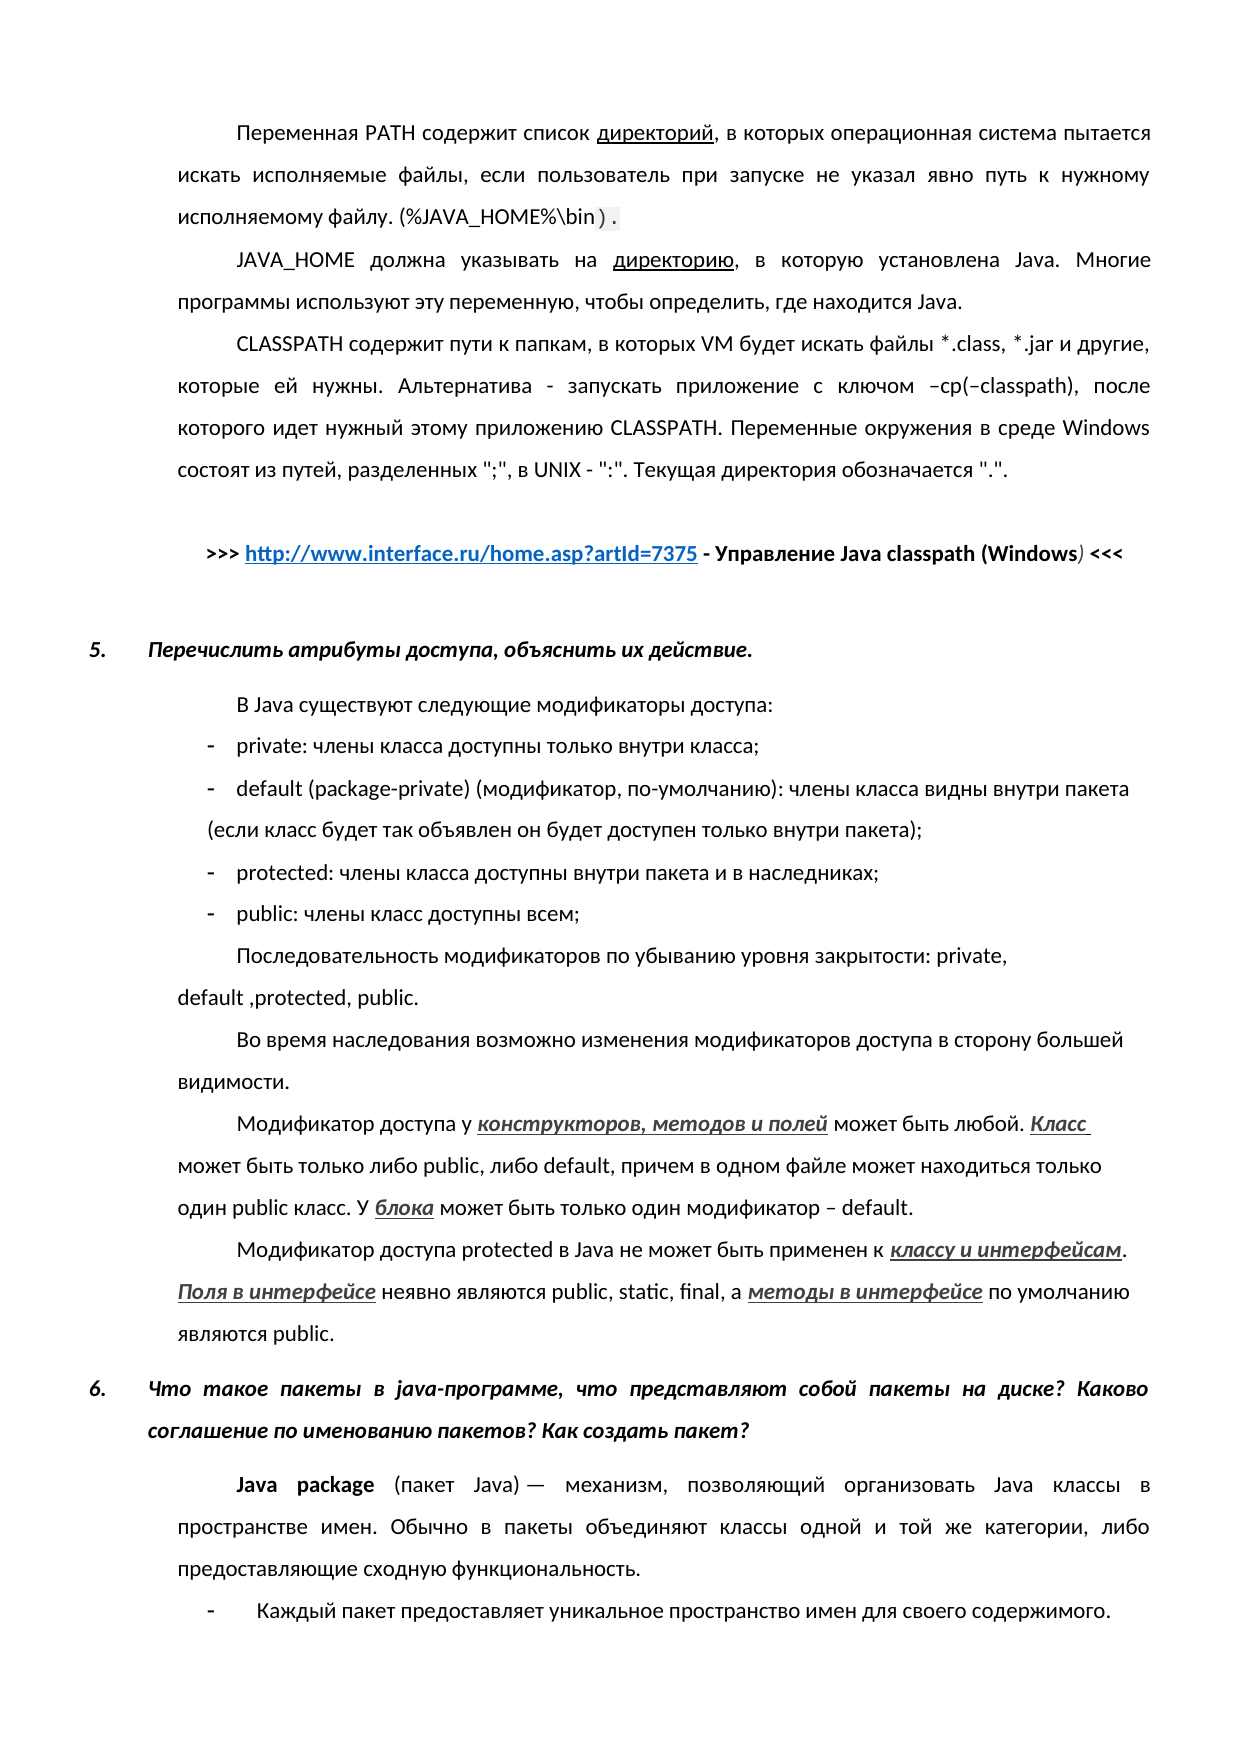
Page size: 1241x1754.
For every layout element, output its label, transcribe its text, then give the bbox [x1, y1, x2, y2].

text Последовательность модификаторов по убыванию уровня закрытости: private, default ,protected, public. [177, 942, 1152, 1012]
text >>> http://www.interface.ru/home.asp?artId=7375 - Управление Java classpath (Windows) <<< [177, 539, 1152, 567]
text Модификатор доступа у конструкторов, методов и полей может быть любой. Класс может быть только либо public, либо default, причем в одном файле может находиться только один public класс. У блока может быть только один модификатор – default. [177, 1109, 1152, 1221]
text Во время наследования возможно изменения модификаторов доступа в сторону большей видимости. [177, 1026, 1152, 1096]
text Переменная PATH содержит список директорий, в которых операционная система пытается искать исполняемые файлы, если пользователь при запуске не указал явно путь к нужному исполняемому файлу. (%JAVA_HOME%\bin). [177, 118, 1152, 231]
list public: члены класс доступны всем; [207, 899, 1152, 928]
text Что такое пакеты в java-программе, что представляют собой пакеты на диске? Каково соглашение по именованию пакетов? Как создать пакет? [89, 1374, 1152, 1444]
list private: члены класса доступны только внутри класса; [207, 732, 1152, 760]
text JAVA_HOME должна указывать на директорию, в которую установлена Java. Многие программы используют эту переменную, чтобы определить, где находится Java. [177, 245, 1152, 315]
text Перечислить атрибуты доступа, объяснить их действие. [89, 635, 1152, 663]
text В Java существуют следующие модификаторы доступа: [177, 690, 1152, 718]
list default (package-private) (модификатор, по-умолчанию): члены класса видны внутри пакета (если класс будет так объявлен он будет доступен только внутри пакета); [207, 774, 1152, 844]
text Java package (пакет Java) — механизм, позволяющий организовать Java классы в пространстве имен. Обычно в пакеты объединяют классы одной и той же категории, либо предоставляющие сходную функциональность. [177, 1470, 1152, 1582]
list protected: члены класса доступны внутри пакета и в наследниках; [207, 858, 1152, 886]
text Модификатор доступа protected в Java не может быть применен к классу и интерфейсам. Поля в интерфейсе неявно являются public, static, final, а методы в интерфейсе по умолчанию являются public. [177, 1235, 1152, 1347]
text CLASSPATH содержит пути к папкам, в которых VM будет искать файлы *.class, *.jar и другие, которые ей нужны. Альтернатива - запускать приложение с ключом –cp(–classpath), после которого идет нужный этому приложению CLASSPATH. Переменные окружения в среде Windows состоят из путей, разделенных ";", в UNIX - ":". Текущая директория обозначается ".". [177, 329, 1152, 483]
list Каждый пакет предоставляет уникальное пространство имен для своего содержимого. [207, 1596, 1152, 1624]
